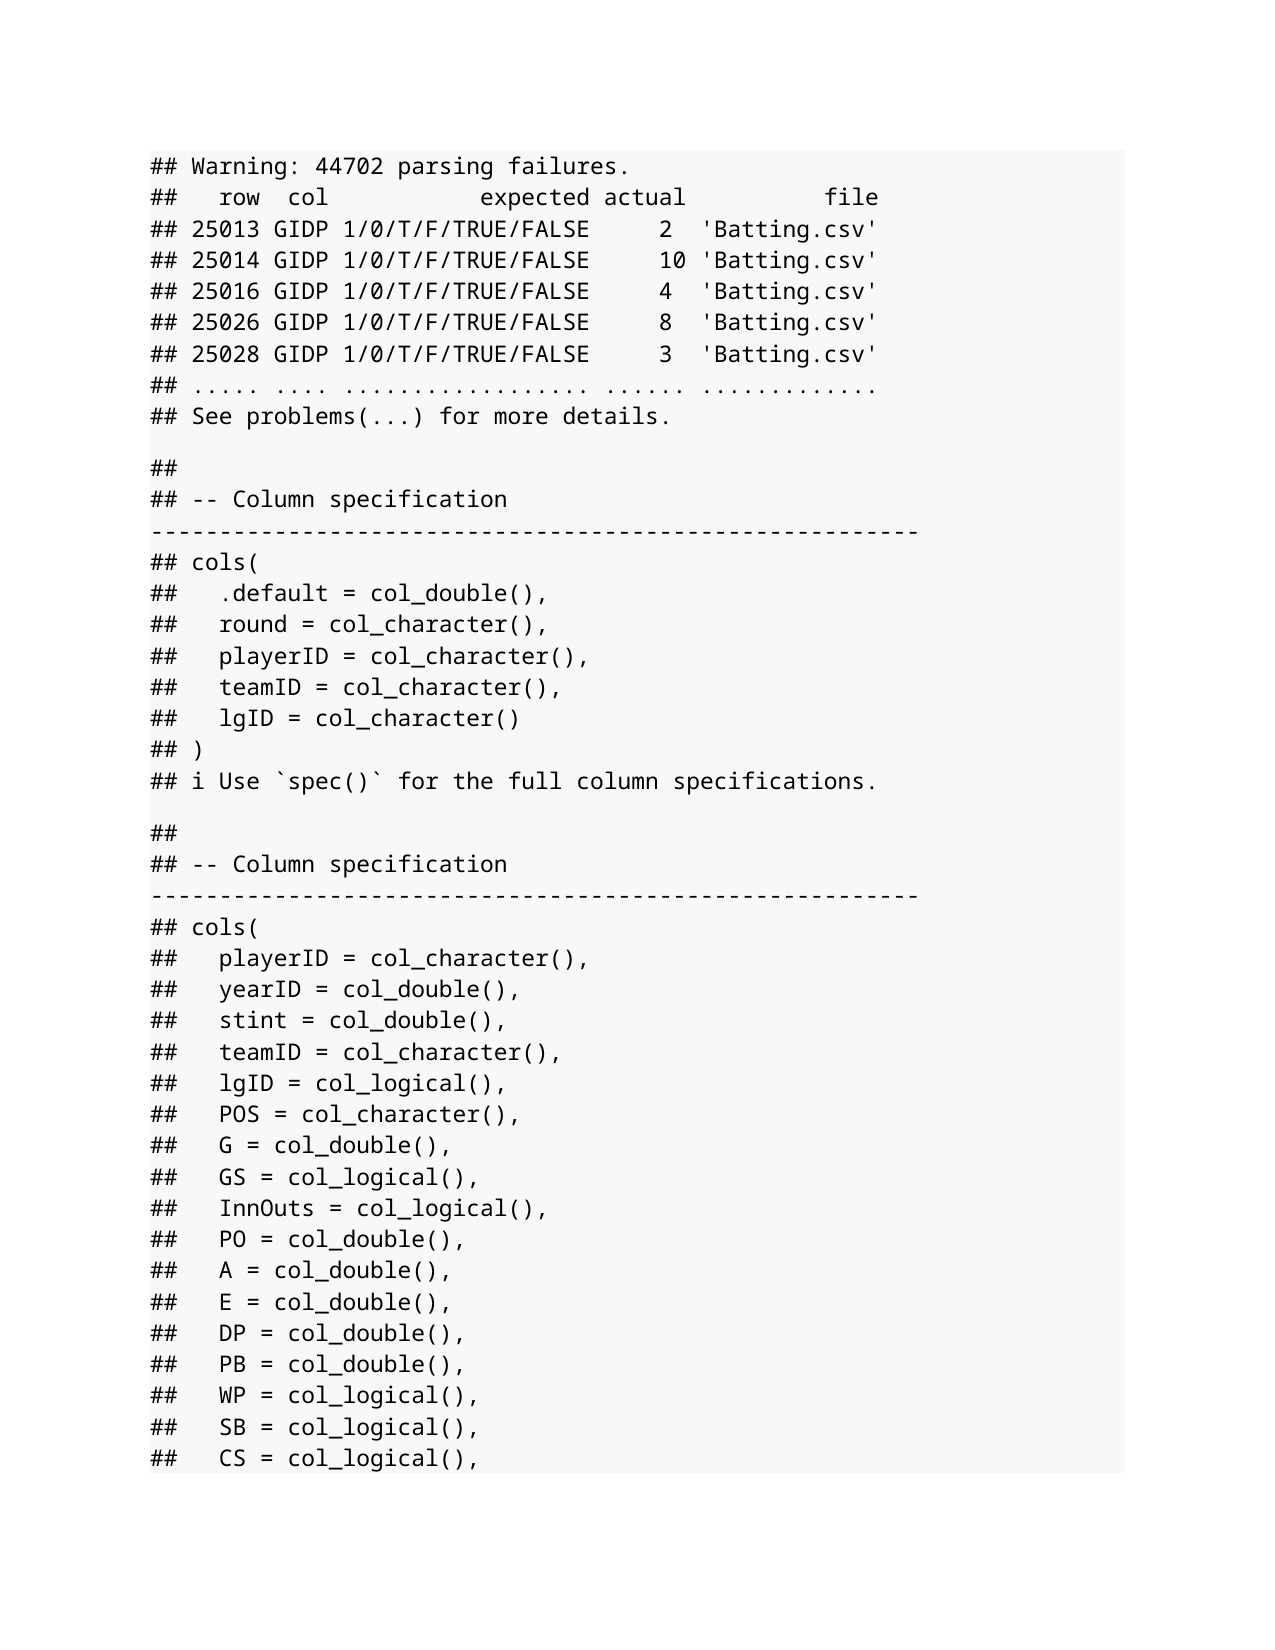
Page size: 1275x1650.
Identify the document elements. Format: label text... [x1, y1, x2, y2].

text ## Warning: 44702 parsing failures. ## row col expected actual file ## 25013 GIDP 1/0/T/F/TRUE/FALSE 2 'Batting.csv' ## 25014 GIDP 1/0/T/F/TRUE/FALSE 10 'Batting.csv' ## 25016 GIDP 1/0/T/F/TRUE/FALSE 4 'Batting.csv' ## 25026 GIDP 1/0/T/F/TRUE/FALSE 8 'Batting.csv' ## 25028 GIDP 1/0/T/F/TRUE/FALSE 3 'Batting.csv' ## ..... .... .................. ...... ............. ## See problems(...) for more details. [150, 150, 1125, 431]
text ## ## -- Column specification -------------------------------------------------------- ## cols( ## .default = col_double(), ## round = col_character(), ## playerID = col_character(), ## teamID = col_character(), ## lgID = col_character() ## ) ## i Use `spec()` for the full column specifications. [150, 452, 1125, 796]
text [150, 817, 1125, 1473]
